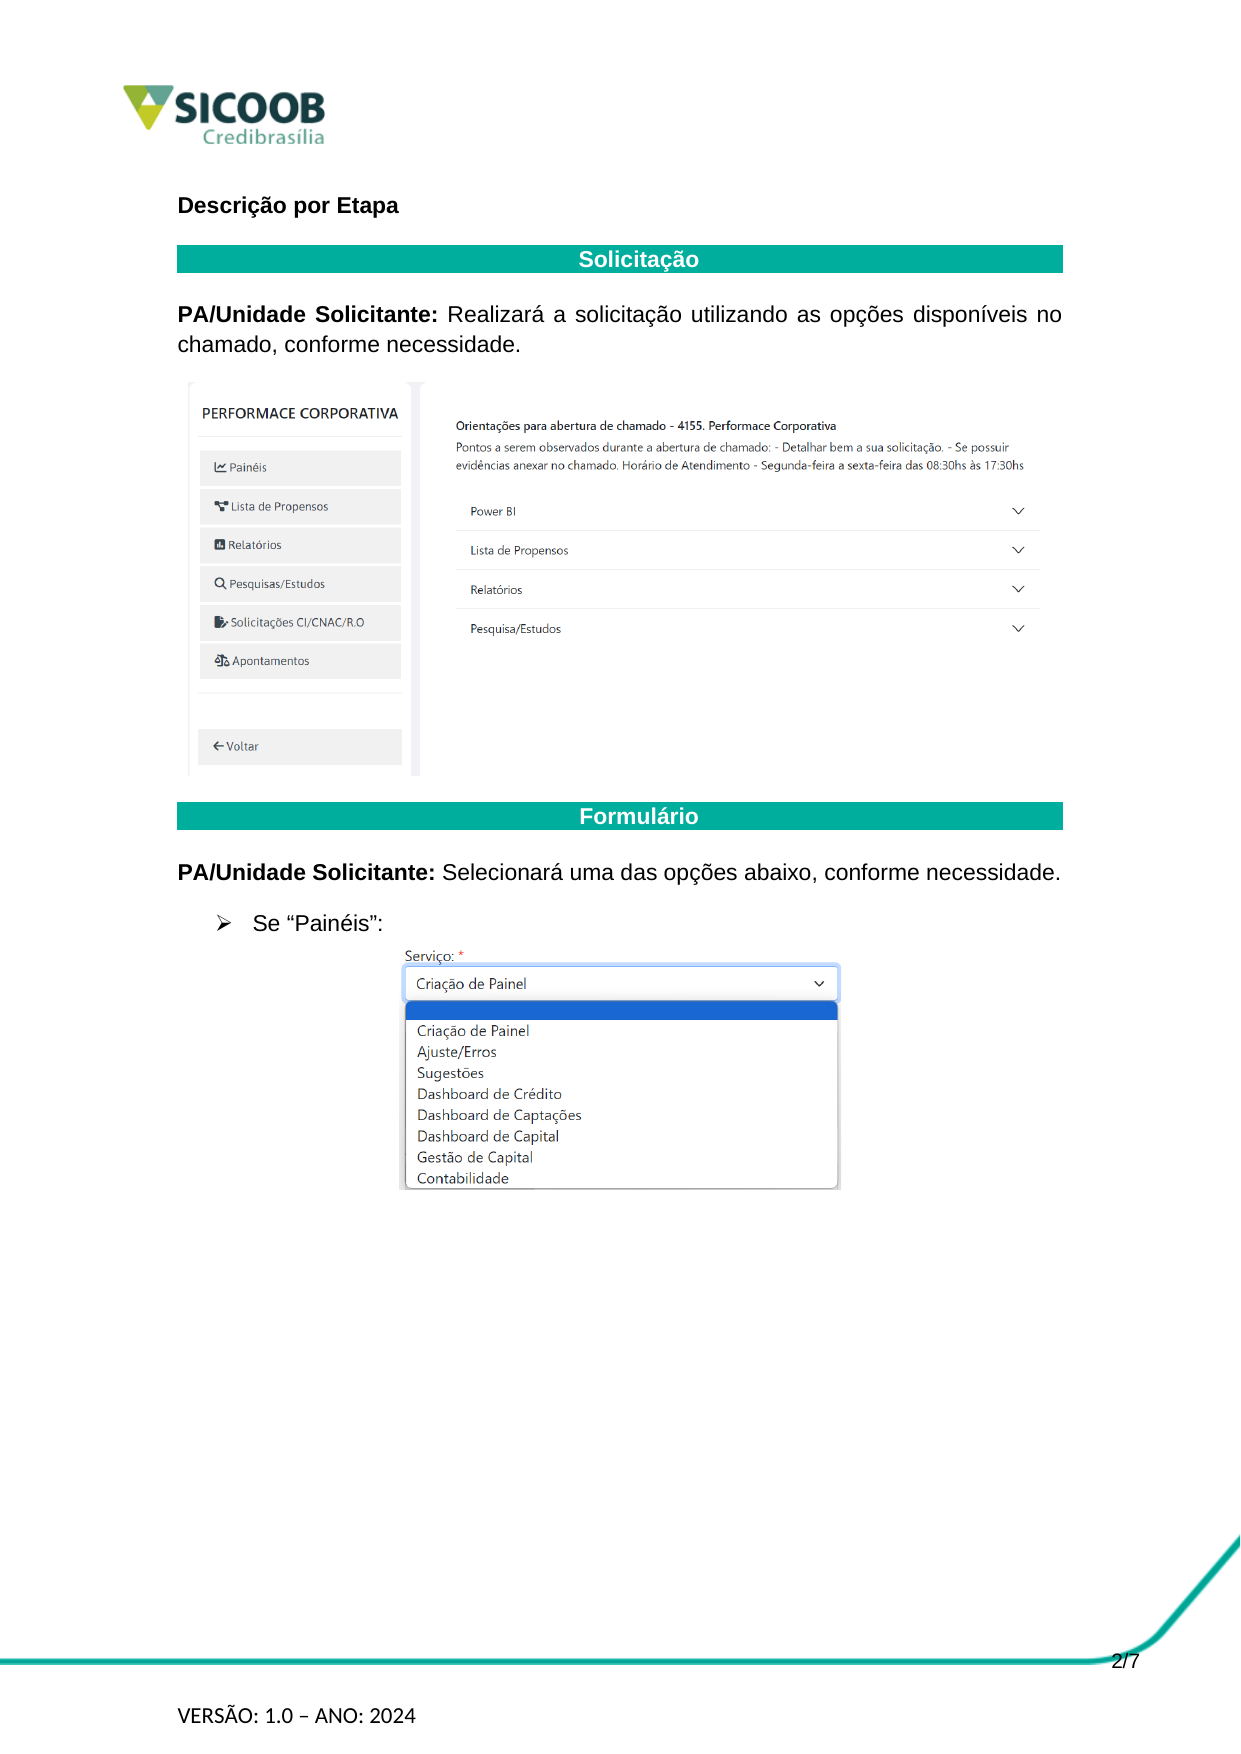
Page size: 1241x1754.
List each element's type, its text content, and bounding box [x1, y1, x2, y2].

text Descrição por Etapa [177, 192, 1063, 218]
picture [188, 382, 1053, 776]
text PA/Unidade Solicitante: Realizará a solicitação utilizando as opções disponíveis no chamado, conforme necessidade. [177, 301, 1063, 358]
picture [399, 948, 842, 1190]
list Se “Painéis”: [215, 909, 1063, 936]
picture [0, 1533, 1241, 1665]
picture [118, 84, 328, 143]
table_header Solicitação [178, 246, 1062, 272]
table_header Formulário [178, 803, 1062, 829]
text PA/Unidade Solicitante: Selecionará uma das opções abaixo, conforme necessidade. [177, 858, 1063, 885]
